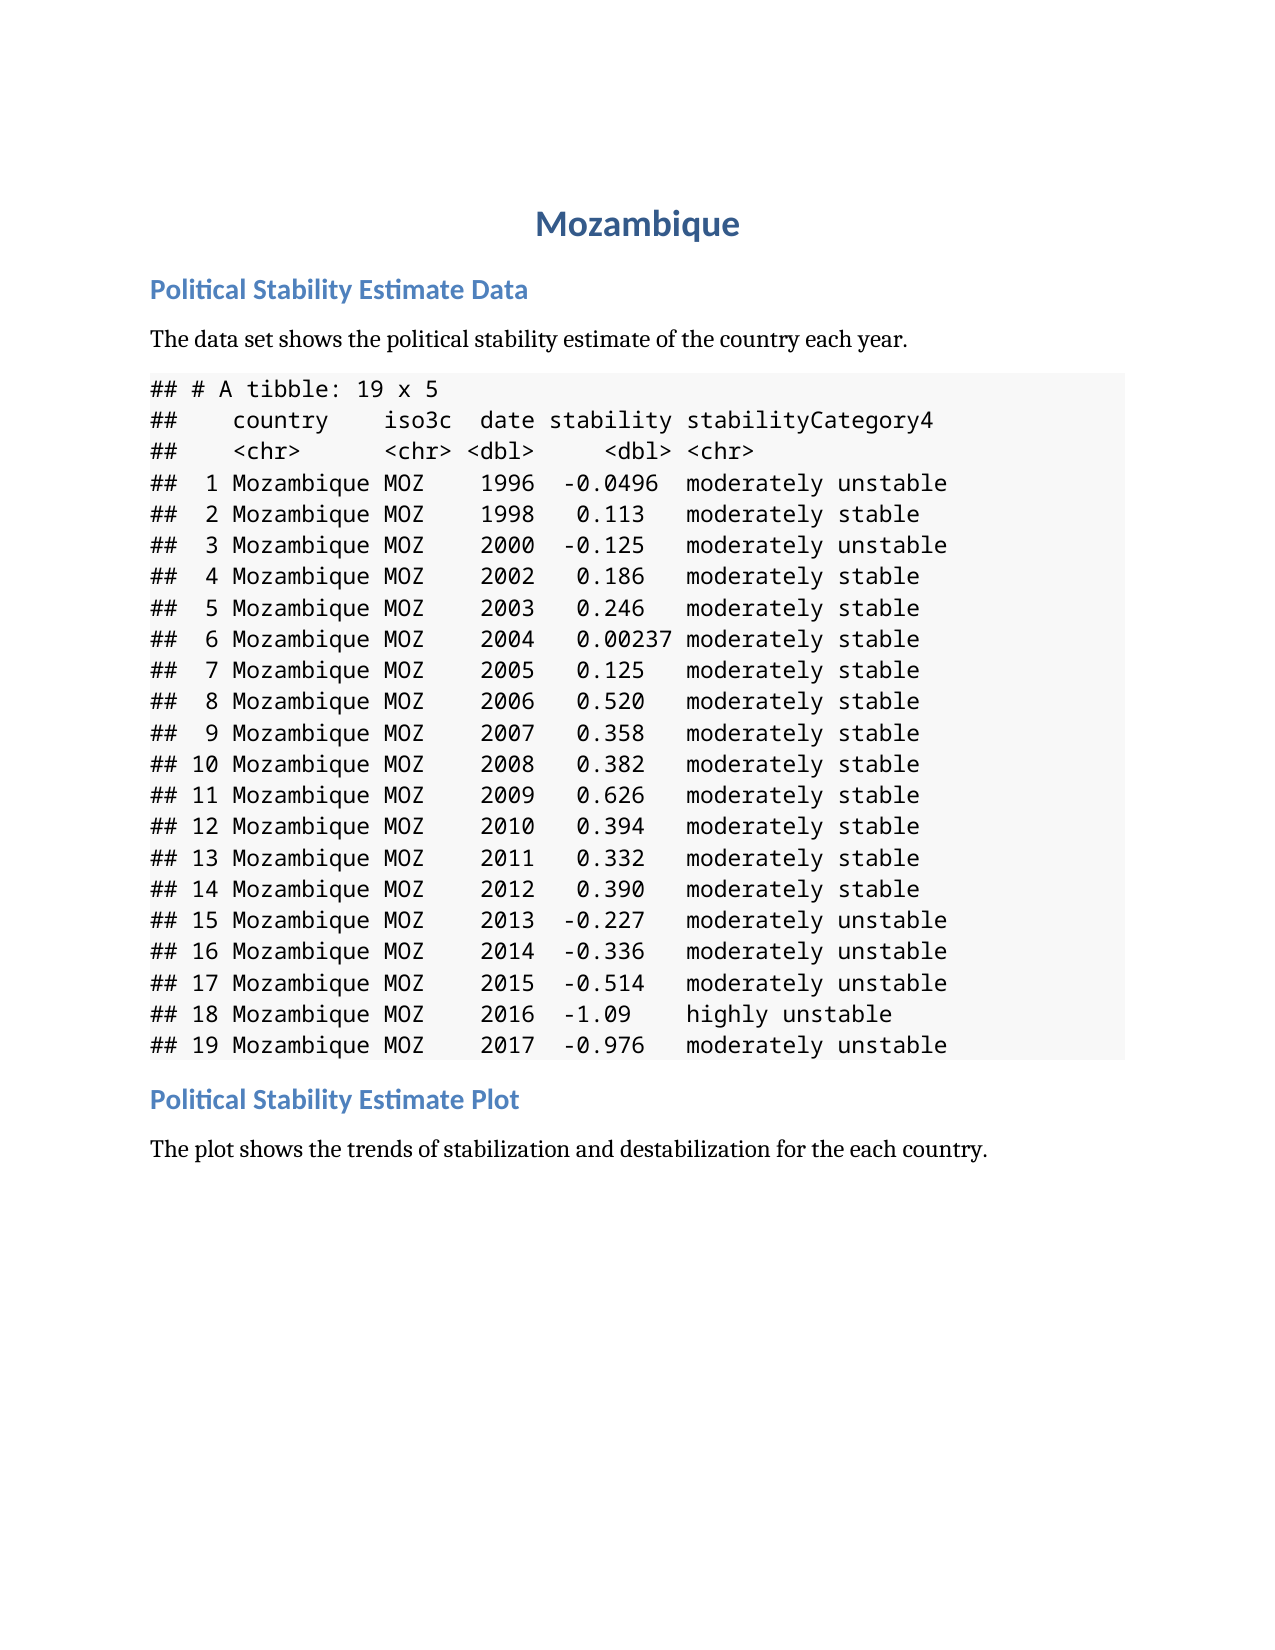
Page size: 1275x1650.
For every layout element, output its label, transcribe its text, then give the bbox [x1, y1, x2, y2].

text ## # A tibble: 19 x 5 ## country iso3c date stability stabilityCategory4 ## <chr> <chr> <dbl> <dbl> <chr> ## 1 Mozambique MOZ 1996 -0.0496 moderately unstable ## 2 Mozambique MOZ 1998 0.113 moderately stable ## 3 Mozambique MOZ 2000 -0.125 moderately unstable ## 4 Mozambique MOZ 2002 0.186 moderately stable ## 5 Mozambique MOZ 2003 0.246 moderately stable ## 6 Mozambique MOZ 2004 0.00237 moderately stable ## 7 Mozambique MOZ 2005 0.125 moderately stable ## 8 Mozambique MOZ 2006 0.520 moderately stable ## 9 Mozambique MOZ 2007 0.358 moderately stable ## 10 Mozambique MOZ 2008 0.382 moderately stable ## 11 Mozambique MOZ 2009 0.626 moderately stable ## 12 Mozambique MOZ 2010 0.394 moderately stable ## 13 Mozambique MOZ 2011 0.332 moderately stable ## 14 Mozambique MOZ 2012 0.390 moderately stable ## 15 Mozambique MOZ 2013 -0.227 moderately unstable ## 16 Mozambique MOZ 2014 -0.336 moderately unstable ## 17 Mozambique MOZ 2015 -0.514 moderately unstable ## 18 Mozambique MOZ 2016 -1.09 highly unstable ## 19 Mozambique MOZ 2017 -0.976 moderately unstable [150, 373, 1125, 1060]
title Mozambique [150, 200, 1125, 246]
text The data set shows the political stability estimate of the country each year. [150, 325, 1125, 354]
text The plot shows the trends of stabilization and destabilization for the each country. [150, 1135, 1125, 1164]
subtitle Political Stability Estimate Plot [150, 1081, 1125, 1117]
subtitle Political Stability Estimate Data [150, 271, 1125, 306]
